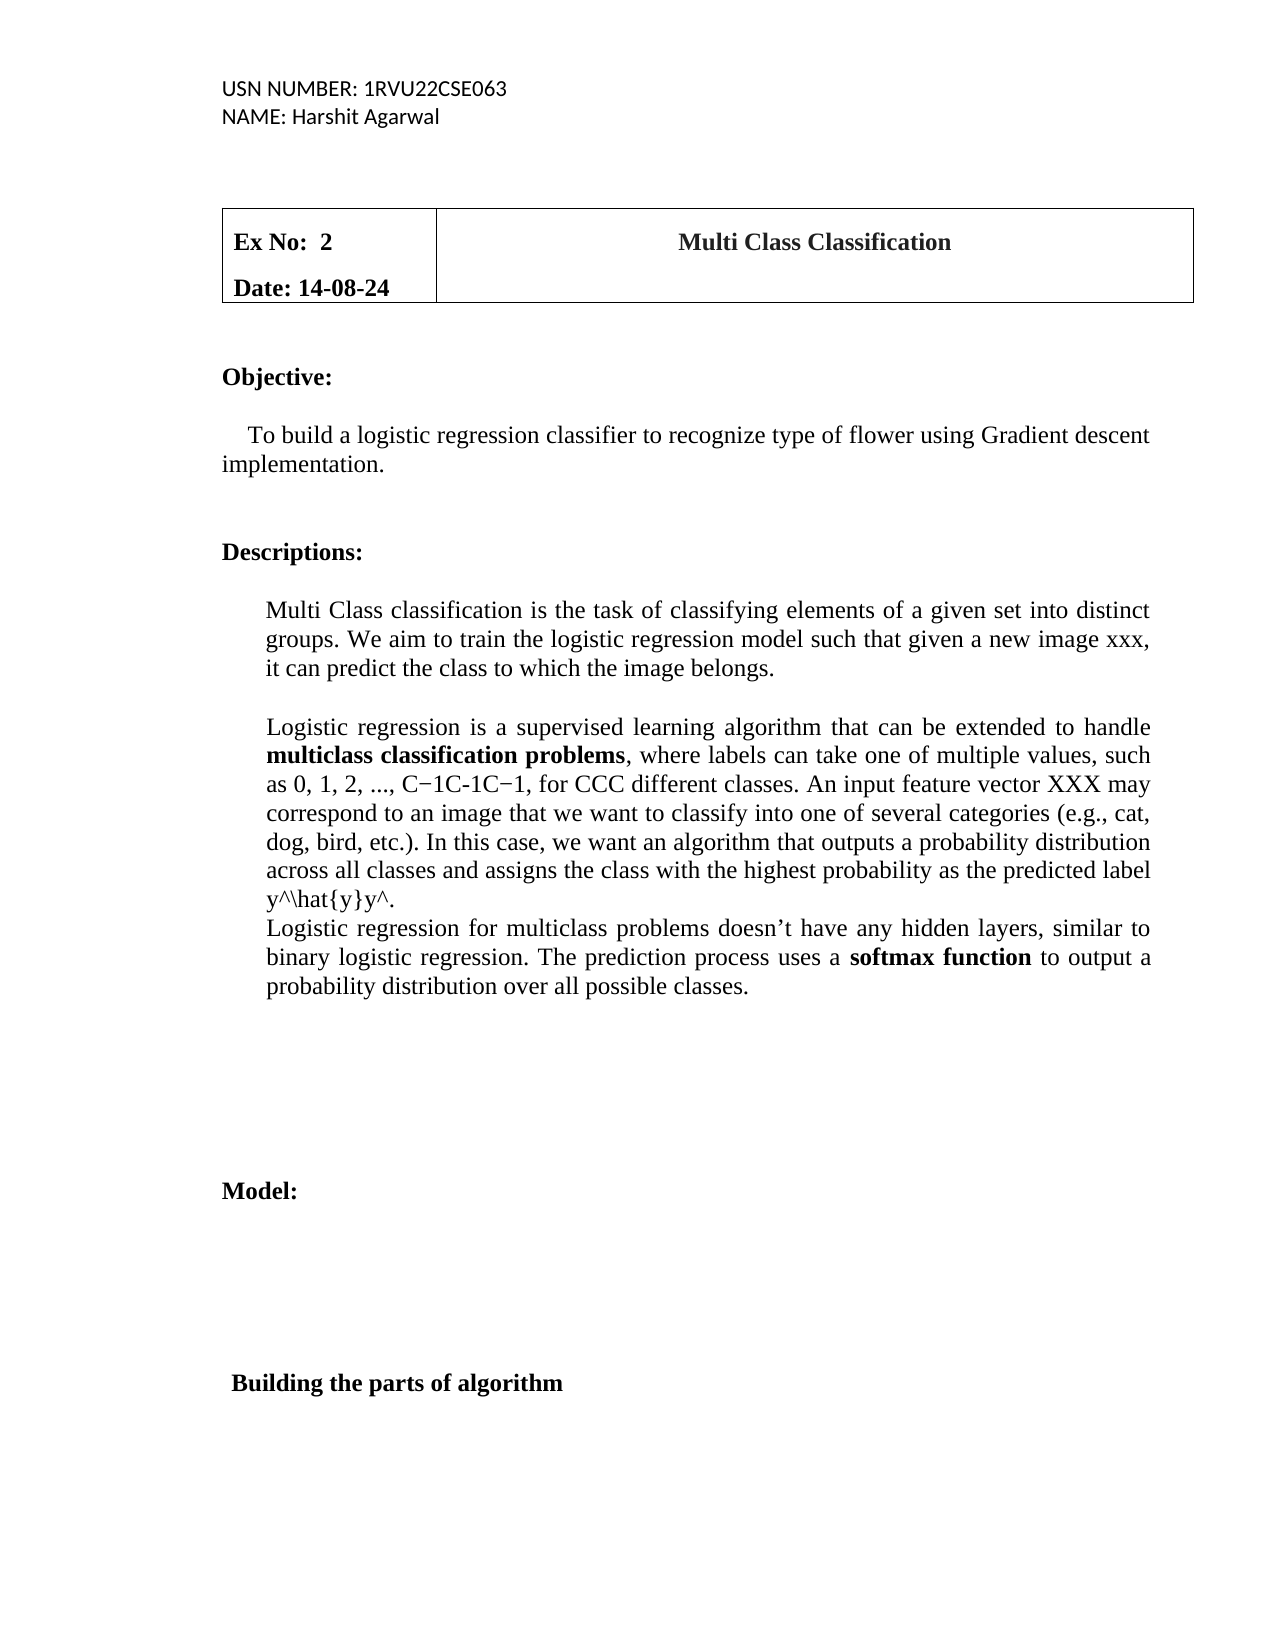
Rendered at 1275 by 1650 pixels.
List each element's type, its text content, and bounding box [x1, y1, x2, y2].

text Logistic regression is a supervised learning algorithm that can be extended to handle multiclass classification problems, where labels can take one of multiple values, such as 0, 1, 2, ..., C−1C-1C−1, for CCC different classes. An input feature vector XXX may correspond to an image that we want to classify into one of several categories (e.g., cat, dog, bird, etc.). In this case, we want an algorithm that outputs a probability distribution across all classes and assigns the class with the highest probability as the predicted label y^\hat{y}y^​. [266, 712, 1152, 913]
table_header Multi Class Classification [437, 209, 1193, 302]
text Objective: [222, 362, 1152, 391]
text Model: [222, 1176, 1152, 1204]
table_header Ex No: 2 Date: 14-08-24 [223, 209, 436, 302]
text Building the parts of algorithm [222, 1359, 1152, 1398]
text To build a logistic regression classifier to recognize type of flower using Gradient descent implementation. [222, 420, 1152, 478]
text Descriptions: [222, 537, 1152, 566]
text Logistic regression for multiclass problems doesn’t have any hidden layers, similar to binary logistic regression. The prediction process uses a softmax function to output a probability distribution over all possible classes. [266, 913, 1152, 999]
text Multi Class classification is the task of classifying elements of a given set into distinct groups. We aim to train the logistic regression model such that given a new image xxx, it can predict the class to which the image belongs. [265, 596, 1152, 682]
